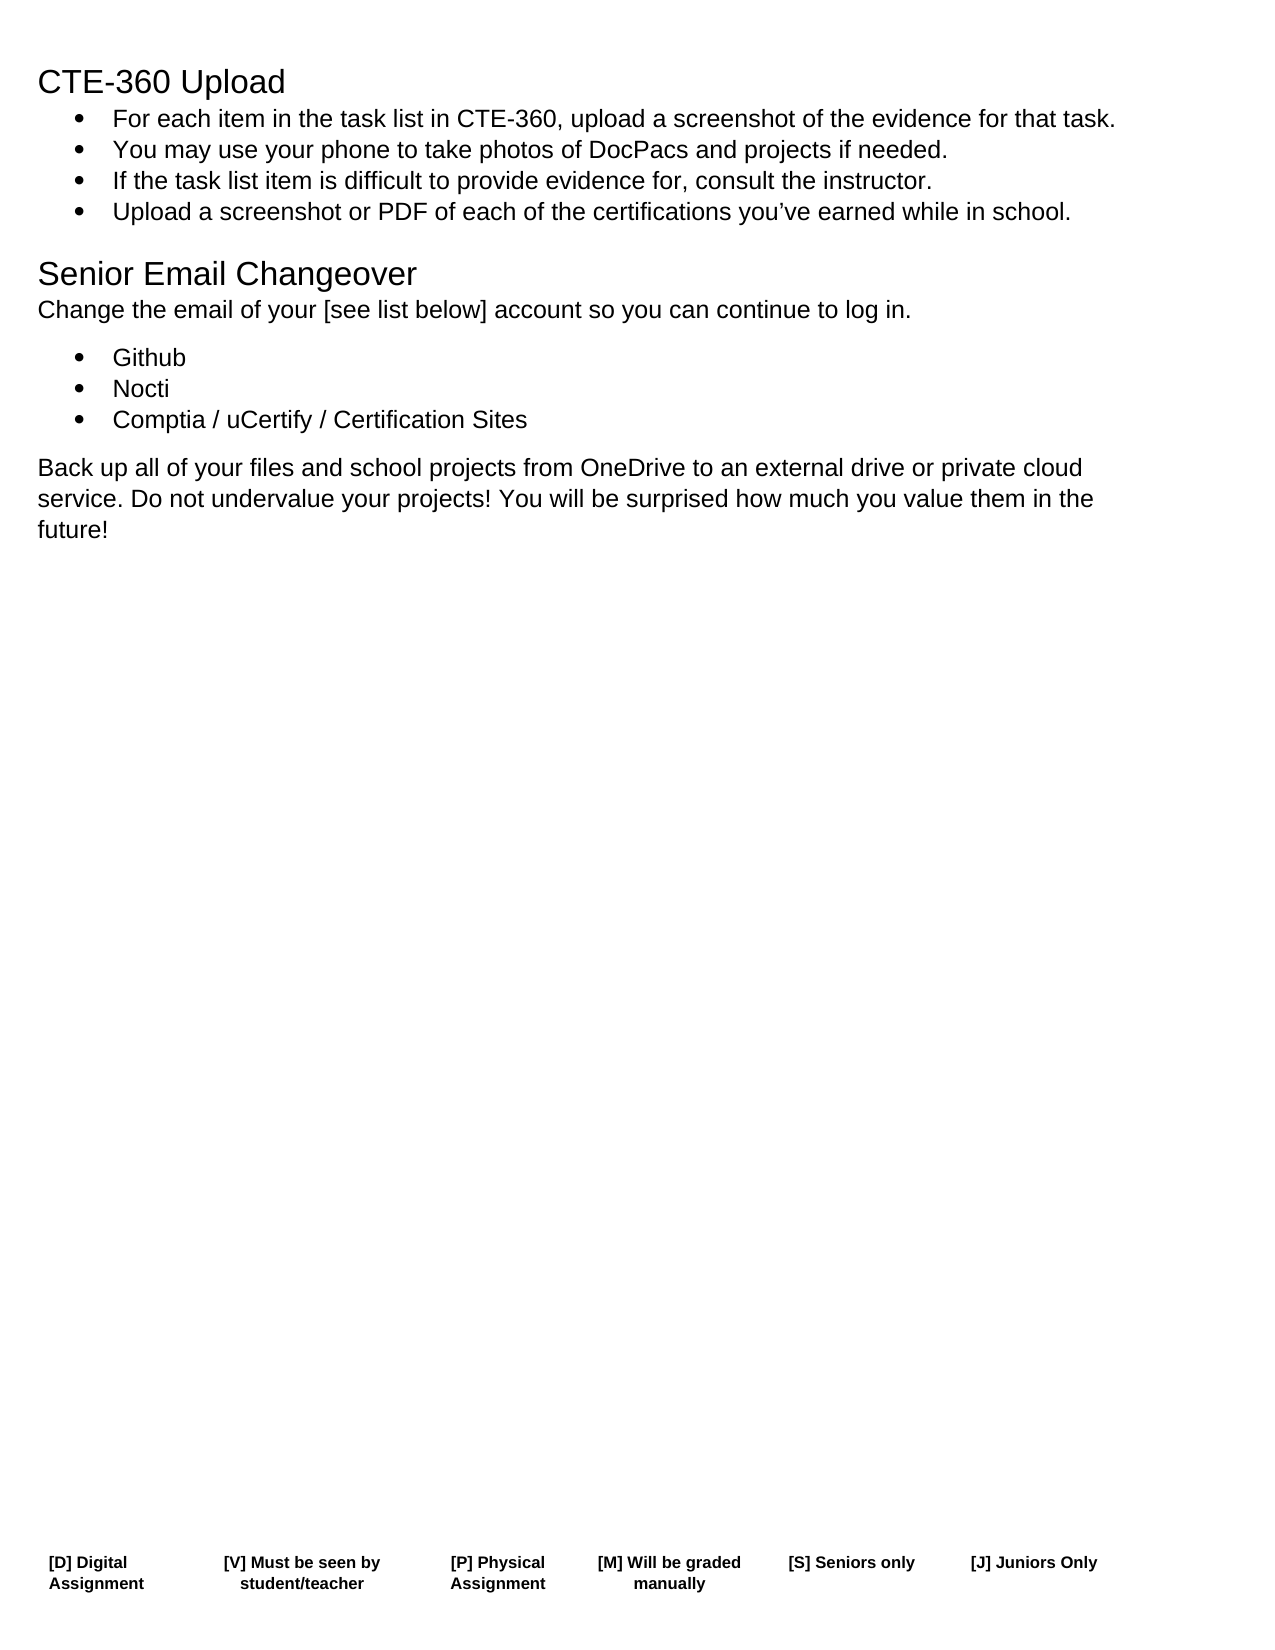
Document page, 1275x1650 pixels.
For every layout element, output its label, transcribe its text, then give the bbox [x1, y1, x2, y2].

subtitle Senior Email Changeover [37, 253, 1125, 292]
text Change the email of your [see list below] account so you can continue to log in. [37, 295, 1125, 324]
text Back up all of your files and school projects from OneDrive to an external drive or private cloud service. Do not undervalue your projects! You will be surprised how much you value them in the future! [37, 453, 1125, 544]
list Comptia / uCertify / Certification Sites [75, 405, 1125, 434]
list You may use your phone to take photos of DocPacs and projects if needed. [75, 135, 1125, 164]
subtitle CTE-360 Upload [37, 62, 1125, 101]
list Github [75, 343, 1125, 372]
list Upload a screenshot or PDF of each of the certifications you’ve earned while in school. [75, 197, 1125, 226]
list Nocti [75, 374, 1125, 403]
list If the task list item is difficult to provide evidence for, consult the instructor. [75, 166, 1125, 195]
list For each item in the task list in CTE-360, upload a screenshot of the evidence for that task. [75, 104, 1125, 133]
